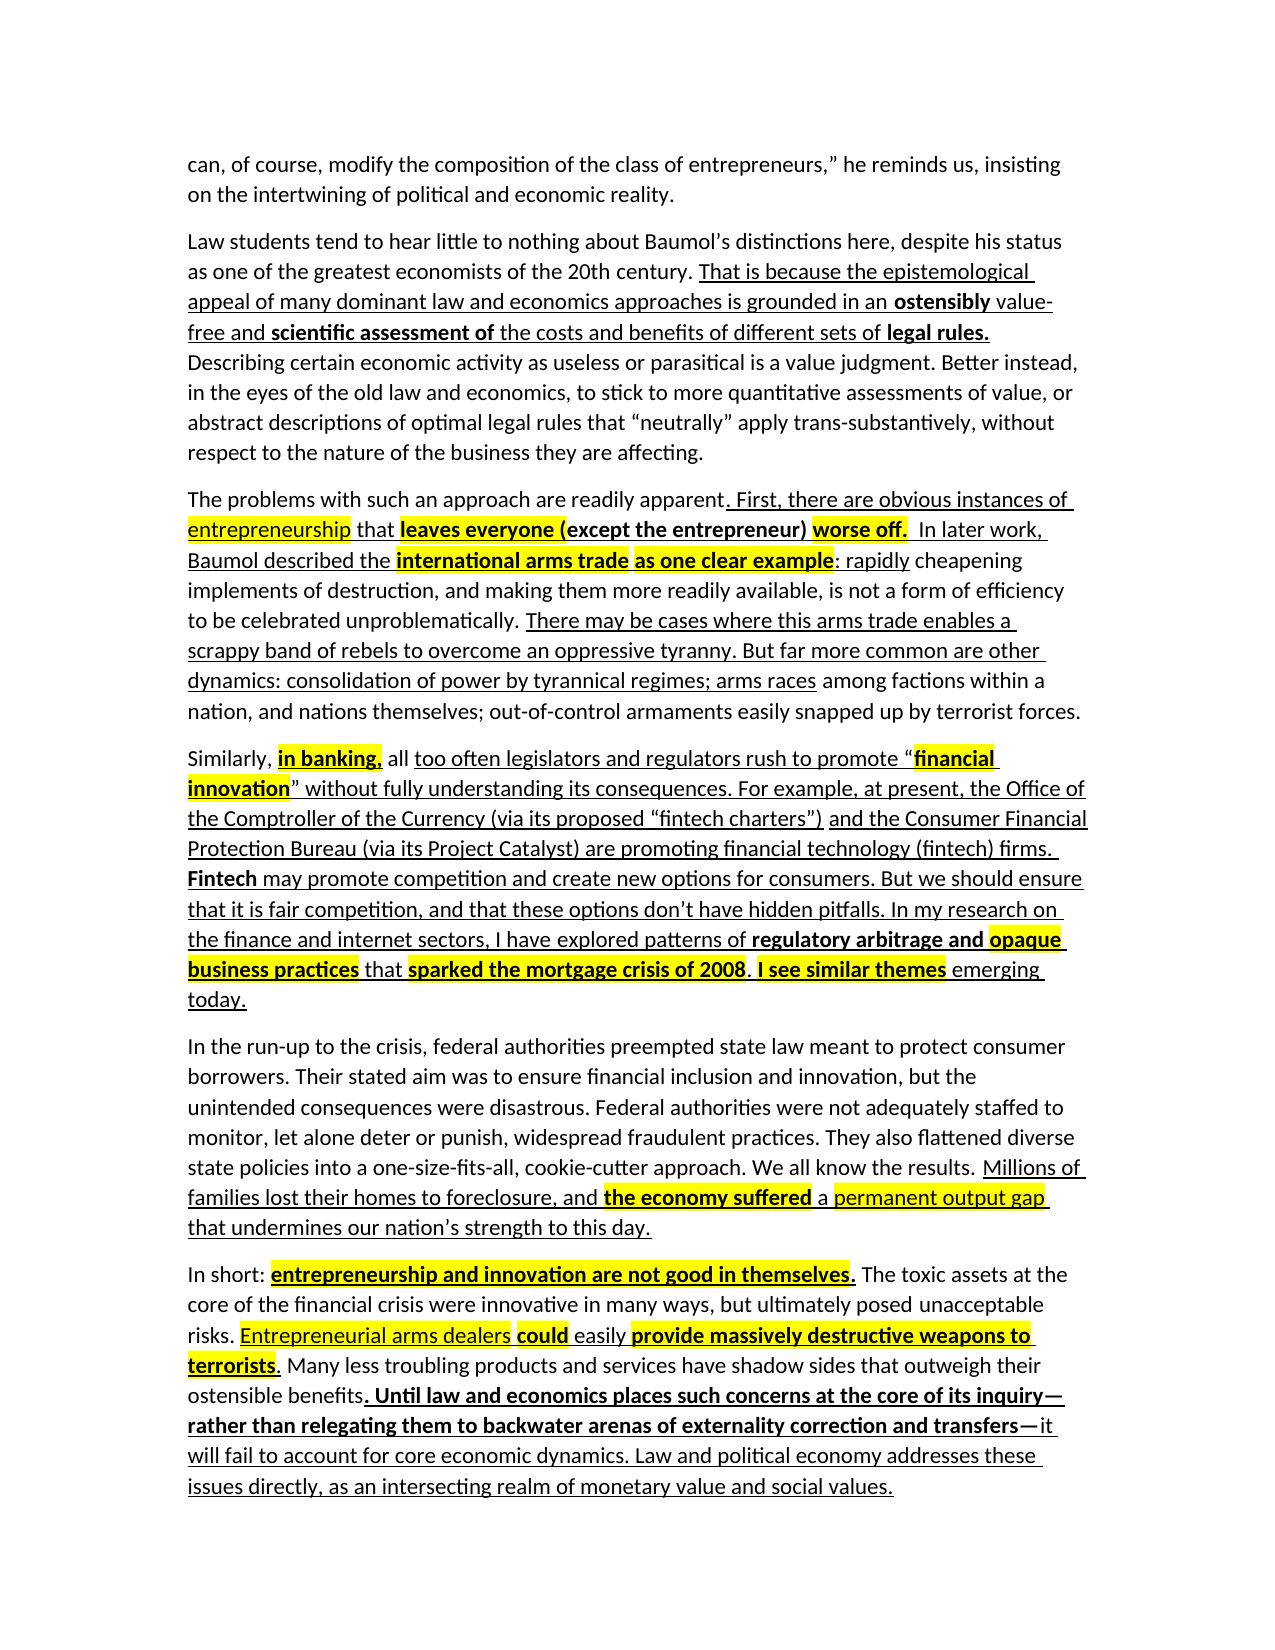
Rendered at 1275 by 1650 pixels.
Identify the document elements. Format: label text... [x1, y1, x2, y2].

text Similarly, in banking, all too often legislators and regulators rush to promote “financial innovation” without fully understanding its consequences. For example, at present, the Office of the Comptroller of the Currency (via its proposed “fintech charters”) and the Consumer Financial Protection Bureau (via its Project Catalyst) are promoting financial technology (fintech) firms. Fintech may promote competition and create new options for consumers. But we should ensure that it is fair competition, and that these options don’t have hidden pitfalls. In my research on the finance and internet sectors, I have explored patterns of regulatory arbitrage and opaque business practices that sparked the mortgage crisis of 2008. I see similar themes emerging today. [187, 744, 1087, 1013]
text The problems with such an approach are readily apparent. First, there are obvious instances of entrepreneurship that leaves everyone (except the entrepreneur) worse off. In later work, Baumol described the international arms trade as one clear example: rapidly cheapening implements of destruction, and making them more readily available, is not a form of efficiency to be celebrated unproblematically. There may be cases where this arms trade enables a scrappy band of rebels to overcome an oppressive tyranny. But far more common are other dynamics: consolidation of power by tyrannical regimes; arms races among factions within a nation, and nations themselves; out-of-control armaments easily snapped up by terrorist forces. [187, 485, 1087, 725]
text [187, 150, 1087, 208]
text In the run-up to the crisis, federal authorities preempted state law meant to protect consumer borrowers. Their stated aim was to ensure financial inclusion and innovation, but the unintended consequences were disastrous. Federal authorities were not adequately staffed to monitor, let alone deter or punish, widespread fraudulent practices. They also flattened diverse state policies into a one-size-fits-all, cookie-cutter approach. We all know the results. Millions of families lost their homes to foreclosure, and the economy suffered a permanent output gap that undermines our nation’s strength to this day. [187, 1032, 1087, 1242]
text In short: entrepreneurship and innovation are not good in themselves. The toxic assets at the core of the financial crisis were innovative in many ways, but ultimately posed unacceptable risks. Entrepreneurial arms dealers could easily provide massively destructive weapons to terrorists. Many less troubling products and services have shadow sides that outweigh their ostensible benefits. Until law and economics places such concerns at the core of its inquiry—rather than relegating them to backwater arenas of externality correction and transfers—it will fail to account for core economic dynamics. Law and political economy addresses these issues directly, as an intersecting realm of monetary value and social values. [187, 1260, 1087, 1500]
text Law students tend to hear little to nothing about Baumol’s distinctions here, despite his status as one of the greatest economists of the 20th century. That is because the epistemological appeal of many dominant law and economics approaches is grounded in an ostensibly value-free and scientific assessment of the costs and benefits of different sets of legal rules. Describing certain economic activity as useless or parasitical is a value judgment. Better instead, in the eyes of the old law and economics, to stick to more quantitative assessments of value, or abstract descriptions of optimal legal rules that “neutrally” apply trans-substantively, without respect to the nature of the business they are affecting. [187, 227, 1087, 467]
